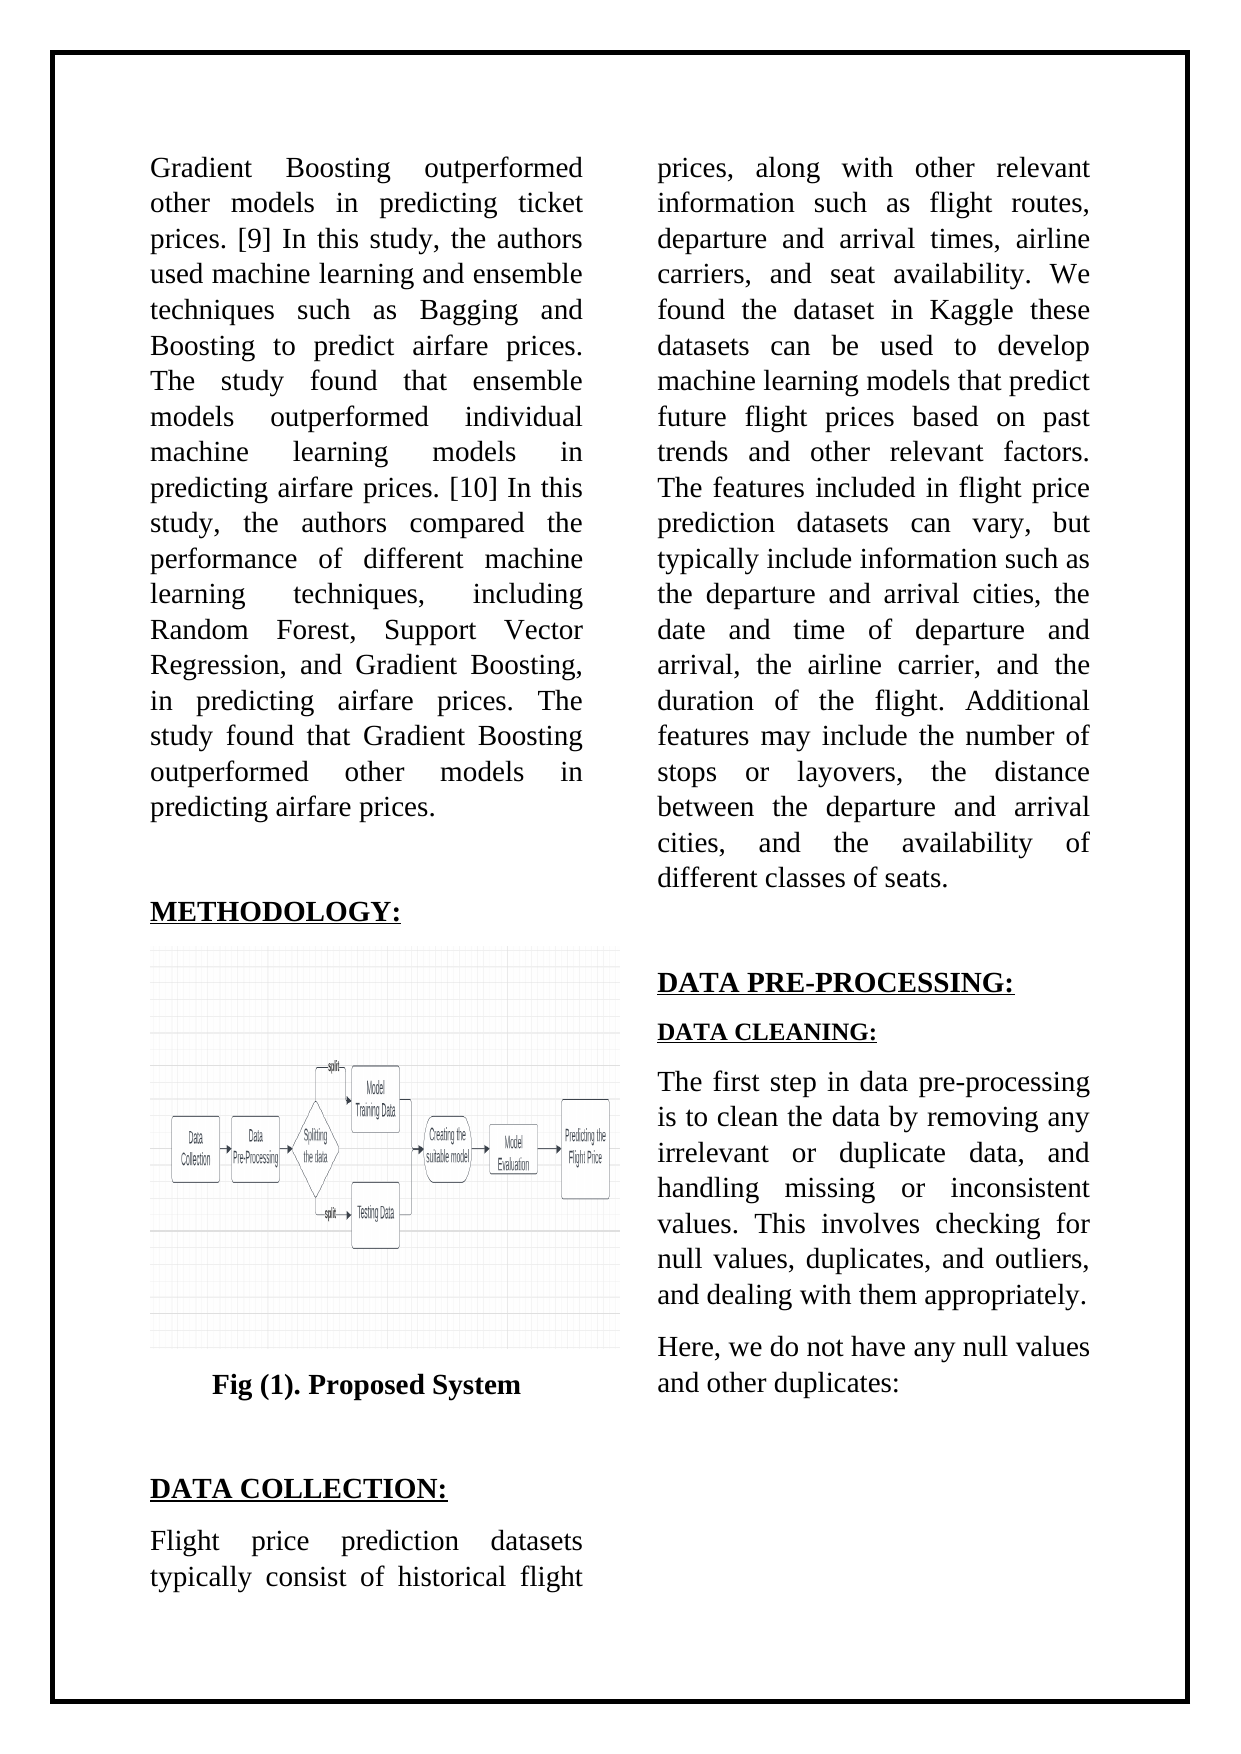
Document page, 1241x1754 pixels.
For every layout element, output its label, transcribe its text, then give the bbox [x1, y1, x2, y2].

text Fig (1). Proposed System [150, 1367, 583, 1400]
text METHODOLOGY: [150, 894, 583, 927]
picture [150, 946, 620, 1349]
text DATA COLLECTION: [150, 1471, 583, 1505]
text Here, we do not have any null values and other duplicates: [657, 1329, 1090, 1398]
text Flight price prediction datasets typically consist of historical flight prices, along with other relevant information such as flight routes, departure and arrival times, airline carriers, and seat availability. We found the dataset in Kaggle these datasets can be used to develop machine learning models that predict future flight prices based on past trends and other relevant factors. The features included in flight price prediction datasets can vary, but typically include information such as the departure and arrival cities, the date and time of departure and arrival, the airline carrier, and the duration of the flight. Additional features may include the number of stops or layovers, the distance between the departure and arrival cities, and the availability of different classes of seats. [657, 150, 1090, 894]
text The first step in data pre-processing is to clean the data by removing any irrelevant or duplicate data, and handling missing or inconsistent values. This involves checking for null values, duplicates, and outliers, and dealing with them appropriately. [657, 1064, 1090, 1311]
text DATA CLEANING: [657, 1017, 1090, 1046]
text DATA PRE-PROCESSING: [657, 965, 1090, 998]
